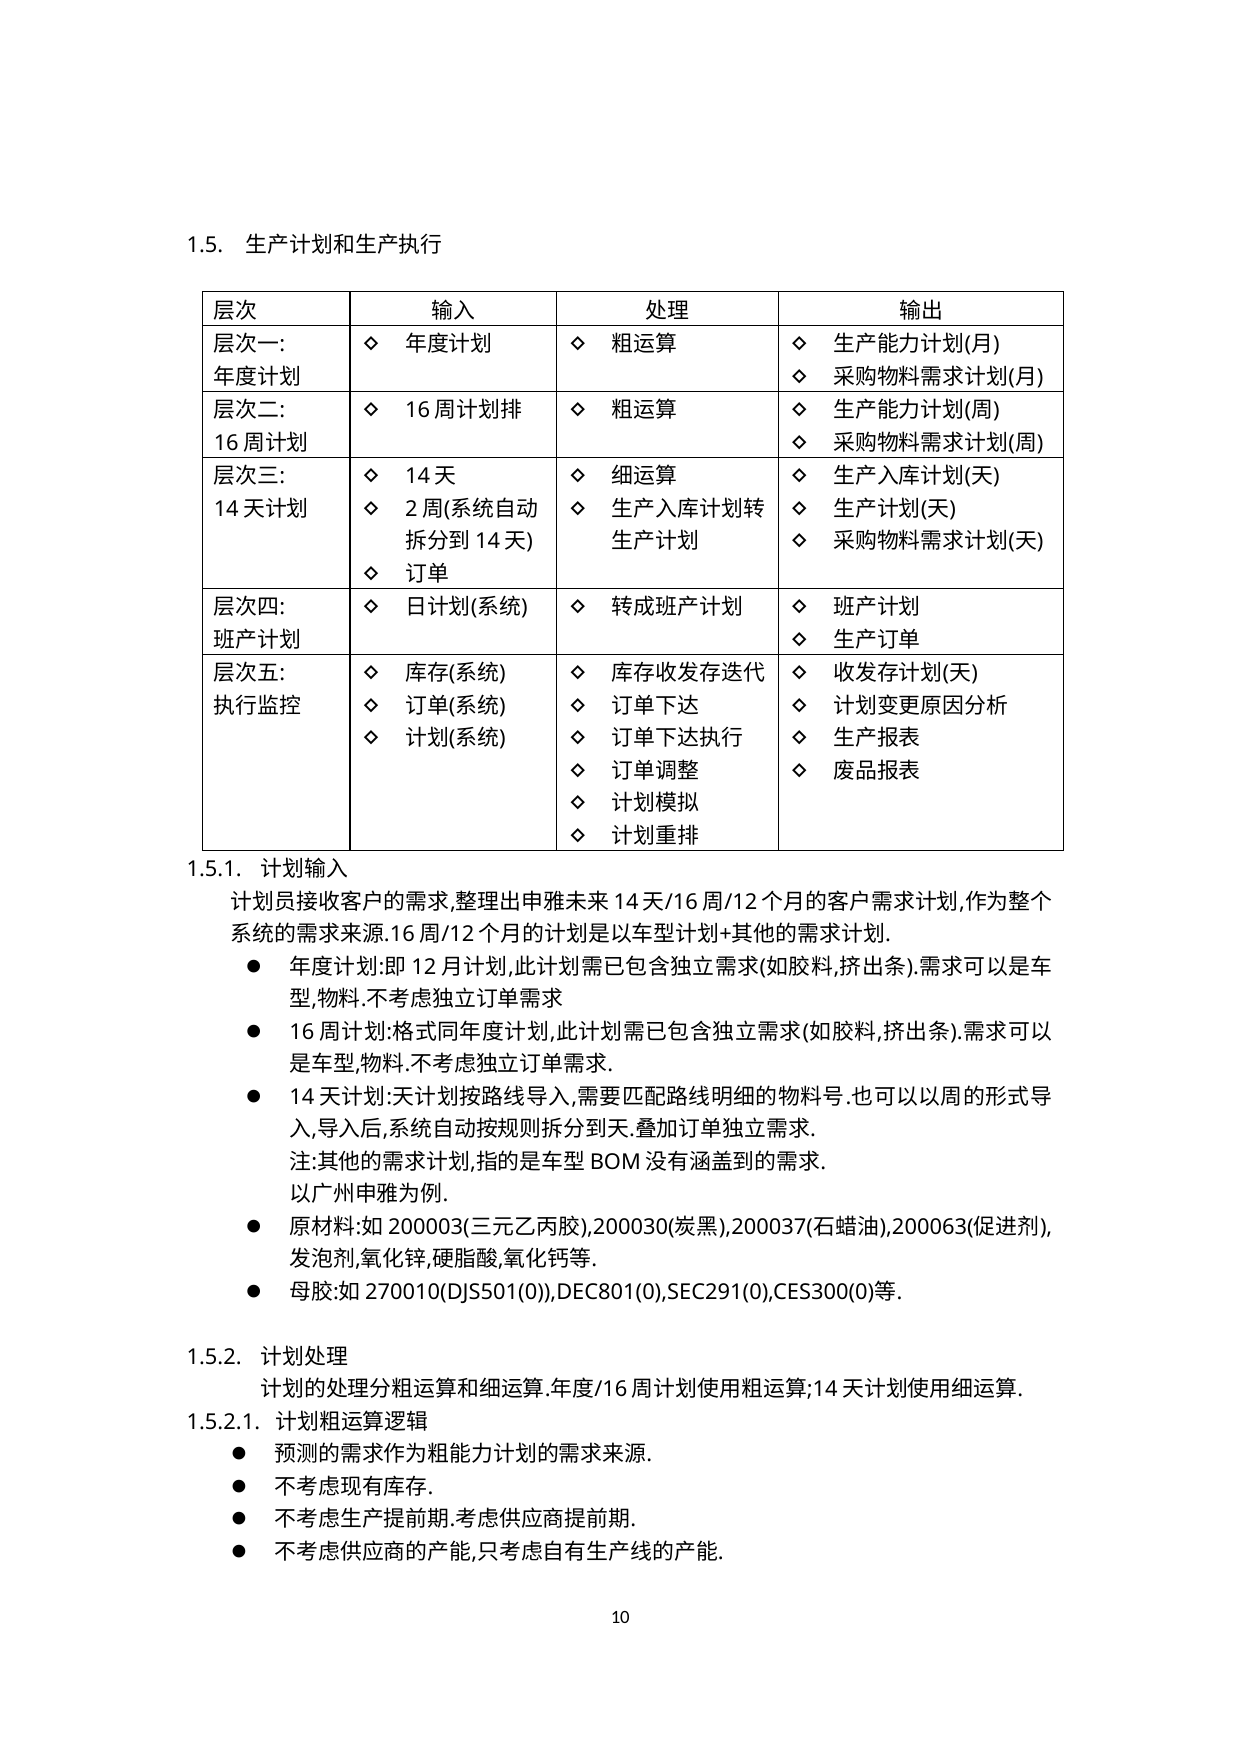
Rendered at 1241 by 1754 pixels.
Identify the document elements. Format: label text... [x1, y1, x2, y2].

table_cell 层次一: 年度计划 [203, 326, 349, 391]
table_cell 生产能力计划(周) 采购物料需求计划(周) [779, 392, 1063, 457]
list 计划粗运算逻辑 [186, 1403, 1053, 1436]
text 注:其他的需求计划,指的是车型BOM没有涵盖到的需求. [245, 1143, 1053, 1176]
table_cell 14天 2周(系统自动拆分到14天) 订单 [351, 458, 556, 588]
table_header 输入 [351, 292, 556, 325]
list 不考虑生产提前期.考虑供应商提前期. [231, 1501, 1053, 1533]
table_cell 层次二: 16周计划 [203, 392, 349, 457]
table_cell 生产入库计划(天) 生产计划(天) 采购物料需求计划(天) [779, 458, 1063, 588]
list 原材料:如200003(三元乙丙胶),200030(炭黑),200037(石蜡油),200063(促进剂),发泡剂,氧化锌,硬脂酸,氧化钙等. [245, 1208, 1053, 1273]
table_cell 班产计划 生产订单 [779, 589, 1063, 654]
table_cell 日计划(系统) [351, 589, 556, 654]
table_header 层次 [203, 292, 349, 325]
list 计划员接收客户的需求,整理出申雅未来14天/16周/12个月的客户需求计划,作为整个系统的需求来源.16周/12个月的计划是以车型计划+其他的需求计划. [231, 883, 1053, 948]
list 预测的需求作为粗能力计划的需求来源. [231, 1436, 1053, 1468]
list 不考虑供应商的产能,只考虑自有生产线的产能. [231, 1533, 1053, 1566]
table_cell 库存(系统) 订单(系统) 计划(系统) [351, 655, 556, 850]
list 母胶:如270010(DJS501(0)),DEC801(0),SEC291(0),CES300(0)等. [245, 1273, 1053, 1306]
table_cell 粗运算 [557, 326, 778, 391]
table_cell 转成班产计划 [557, 589, 778, 654]
table_header 输出 [779, 292, 1063, 325]
list 计划输入 [186, 851, 1053, 883]
table_cell 层次三: 14天计划 [203, 458, 349, 588]
table_cell 细运算 生产入库计划转生产计划 [557, 458, 778, 588]
text 以广州申雅为例. [245, 1176, 1053, 1208]
table_cell 库存收发存迭代 订单下达 订单下达执行 订单调整 计划模拟 计划重排 [557, 655, 778, 850]
list 计划处理 [186, 1338, 1053, 1371]
table_cell 16周计划排 [351, 392, 556, 457]
list 年度计划:即12月计划,此计划需已包含独立需求(如胶料,挤出条).需求可以是车型,物料.不考虑独立订单需求 [245, 948, 1053, 1013]
list 16周计划:格式同年度计划,此计划需已包含独立需求(如胶料,挤出条).需求可以是车型,物料.不考虑独立订单需求. [245, 1013, 1053, 1078]
list 计划的处理分粗运算和细运算.年度/16周计划使用粗运算;14天计划使用细运算. [260, 1371, 1053, 1403]
list 生产计划和生产执行 [186, 227, 1053, 259]
list 14天计划:天计划按路线导入,需要匹配路线明细的物料号.也可以以周的形式导入,导入后,系统自动按规则拆分到天.叠加订单独立需求. [245, 1078, 1053, 1143]
table_cell 层次五: 执行监控 [203, 655, 349, 850]
table_cell 生产能力计划(月) 采购物料需求计划(月) [779, 326, 1063, 391]
table_cell 年度计划 [351, 326, 556, 391]
list 不考虑现有库存. [231, 1468, 1053, 1501]
table_cell 粗运算 [557, 392, 778, 457]
table_header 处理 [557, 292, 778, 325]
table_cell 收发存计划(天) 计划变更原因分析 生产报表 废品报表 [779, 655, 1063, 850]
table_cell 层次四: 班产计划 [203, 589, 349, 654]
